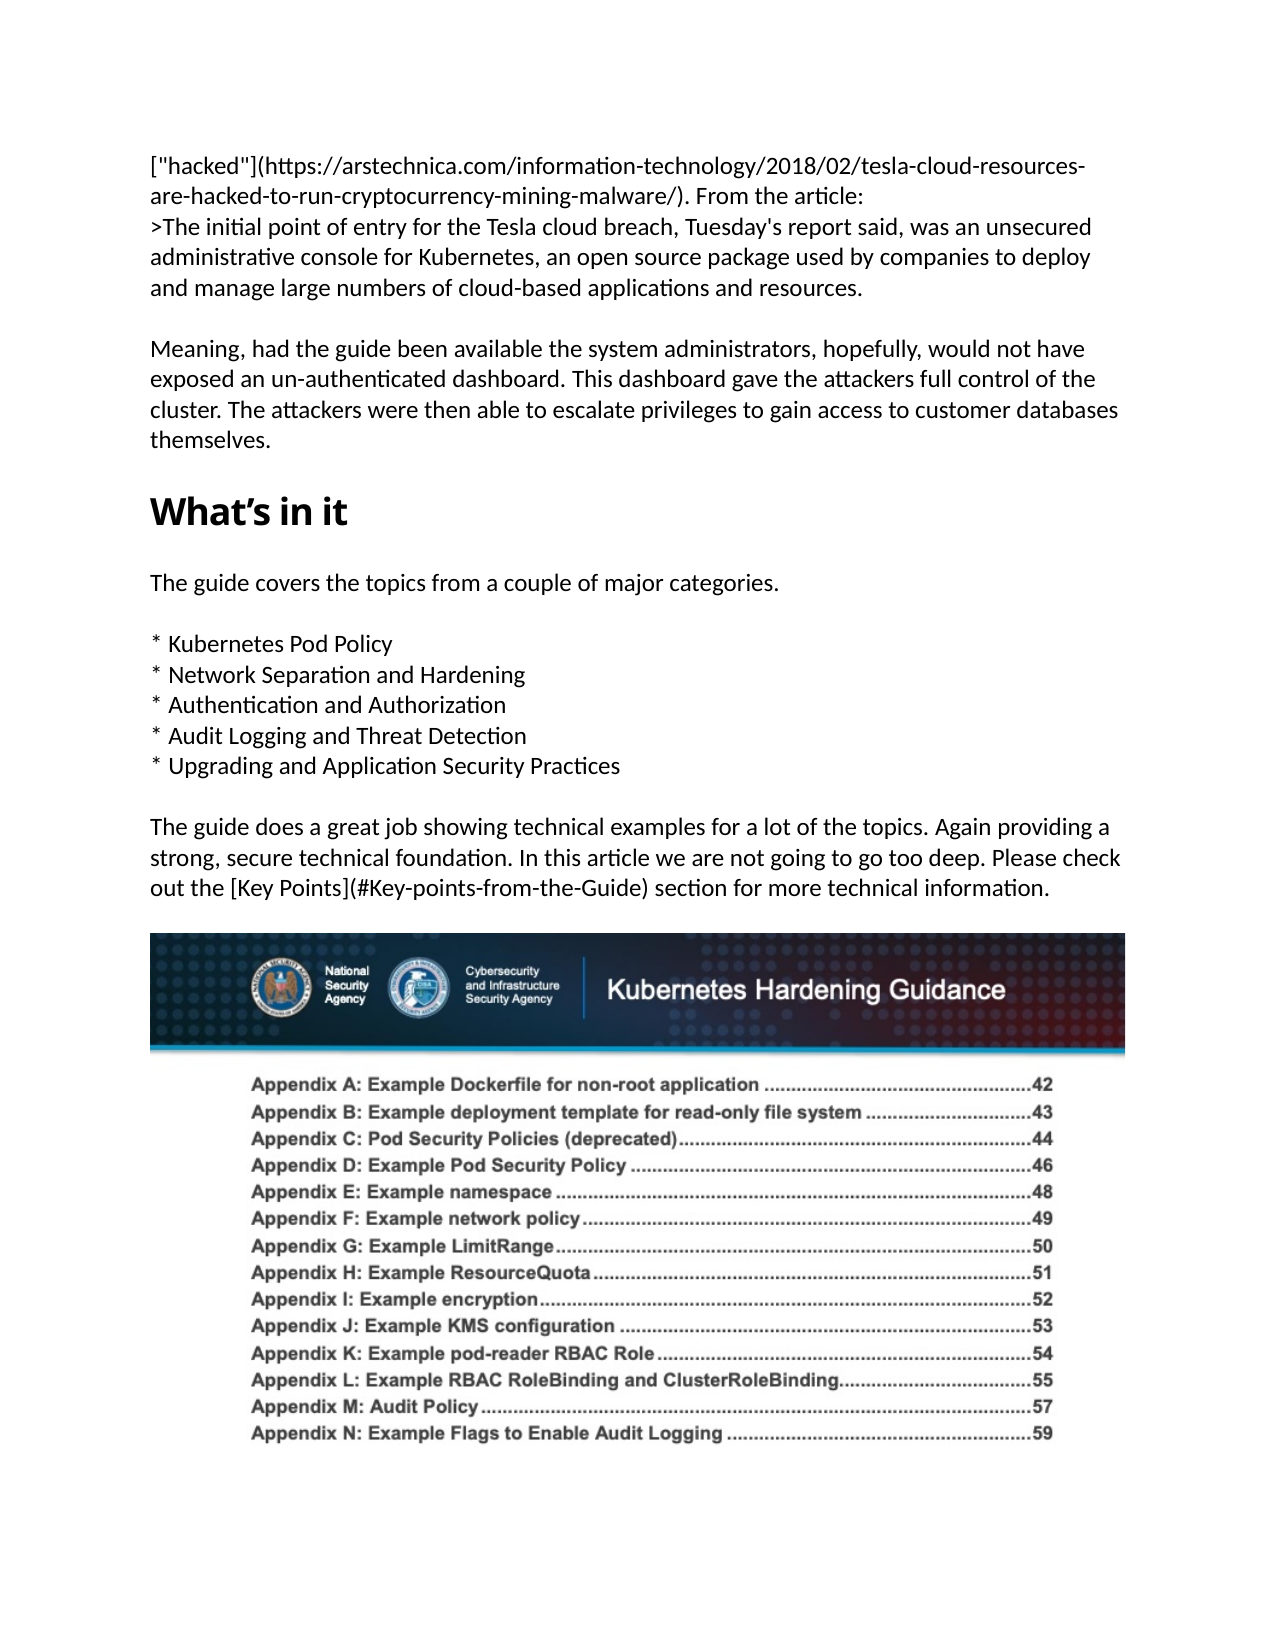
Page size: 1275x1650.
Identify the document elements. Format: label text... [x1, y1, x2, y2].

text * Authentication and Authorization [150, 689, 1125, 720]
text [150, 150, 1125, 211]
text >The initial point of entry for the Tesla cloud breach, Tuesday's report said, was an unsecured administrative console for Kubernetes, an open source package used by companies to deploy and manage large numbers of cloud-based applications and resources. [150, 211, 1125, 303]
text The guide does a great job showing technical examples for a lot of the topics. Again providing a strong, secure technical foundation. In this article we are not going to go too deep. Please check out the [Key Points](#Key-points-from-the-Guide) section for more technical information. [150, 811, 1125, 903]
title What’s in it [150, 486, 1125, 537]
picture [150, 1049, 1125, 1465]
text * Upgrading and Application Security Practices [150, 750, 1125, 781]
picture [150, 933, 1125, 1049]
text Meaning, had the guide been available the system administrators, hopefully, would not have exposed an un-authenticated dashboard. This dashboard gave the attackers full control of the cluster. The attackers were then able to escalate privileges to gain access to customer databases themselves. [150, 333, 1125, 455]
text * Kubernetes Pod Policy [150, 628, 1125, 659]
text * Network Separation and Hardening [150, 659, 1125, 689]
text The guide covers the topics from a couple of major categories. [150, 567, 1125, 598]
text * Audit Logging and Threat Detection [150, 720, 1125, 750]
